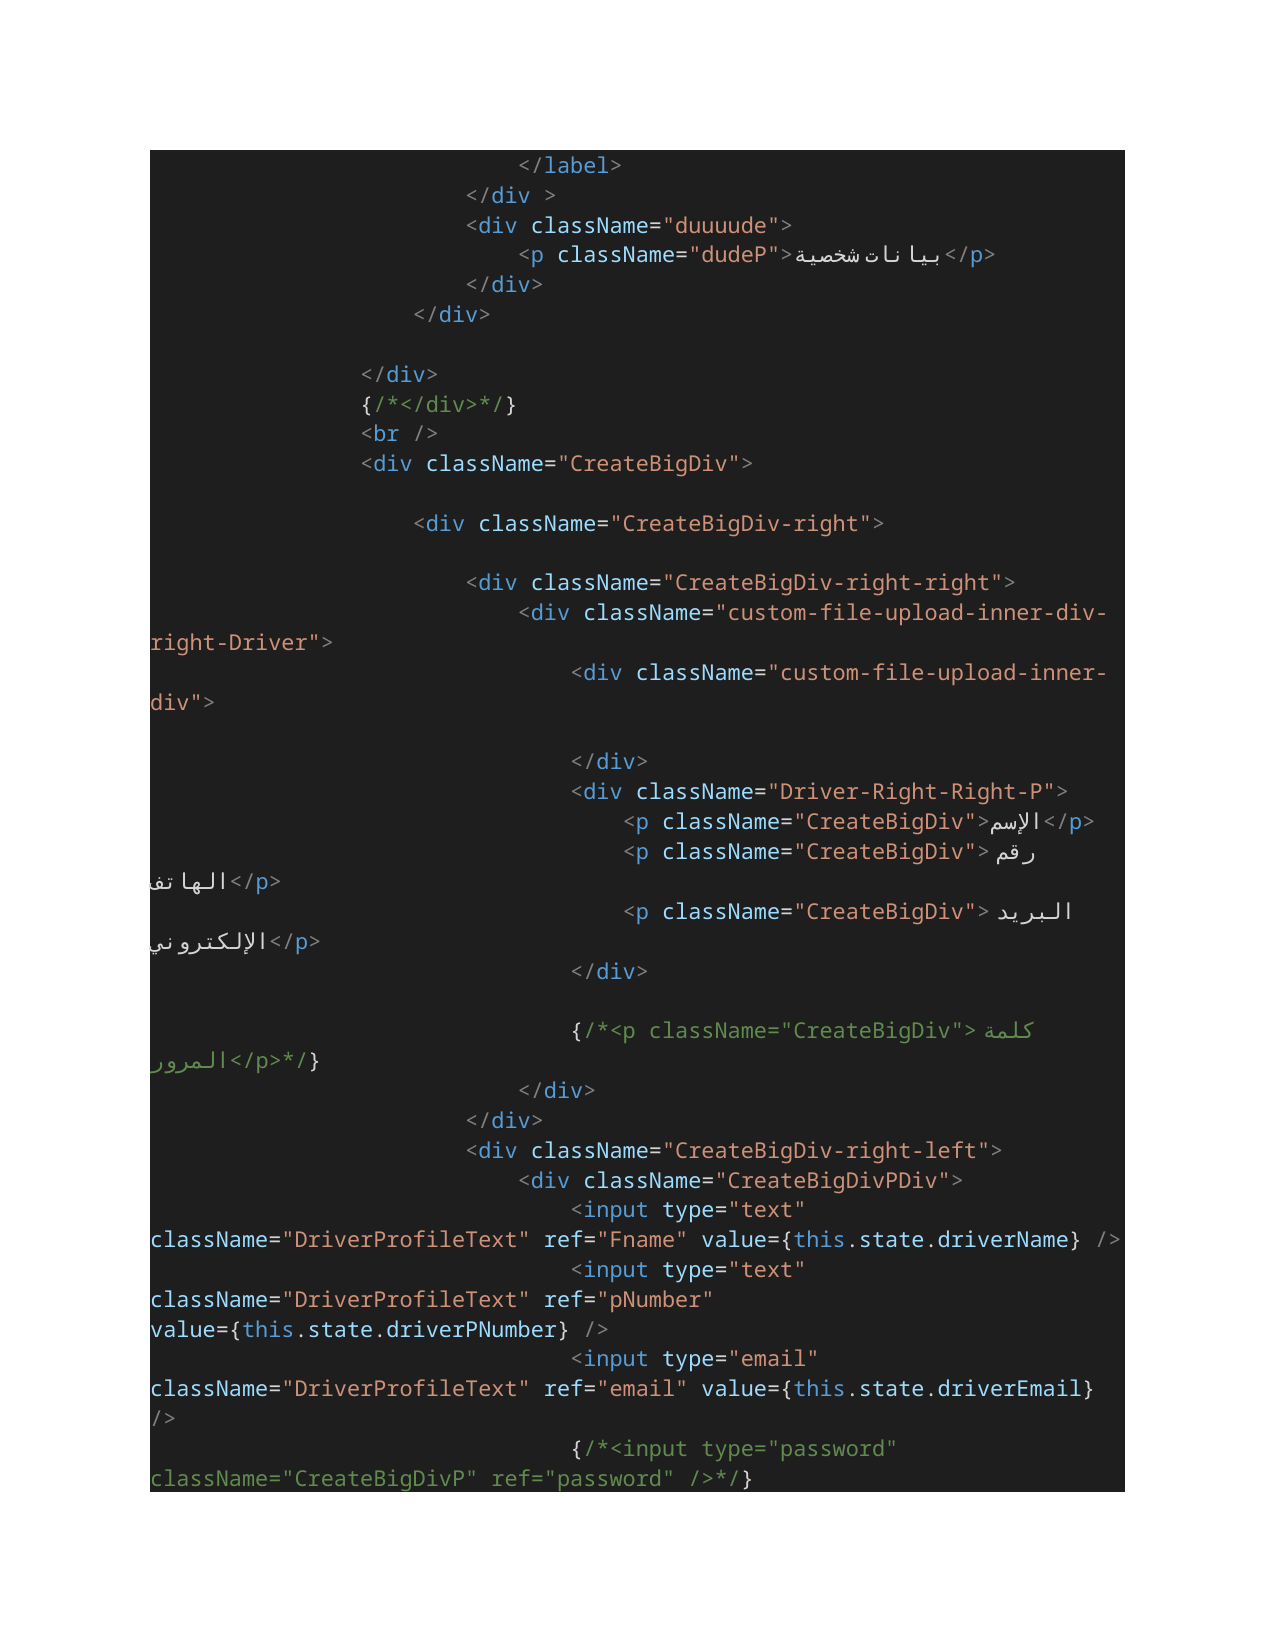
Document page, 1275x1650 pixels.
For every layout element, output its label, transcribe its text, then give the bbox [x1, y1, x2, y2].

text </div> [150, 359, 1125, 388]
text </div> [150, 1105, 1125, 1135]
text <p className="CreateBigDiv">الإسم</p> [150, 806, 1125, 836]
text </div> [150, 269, 1125, 299]
text {/*</div>*/} [150, 388, 1125, 418]
text <div className="CreateBigDiv-right-left"> [150, 1135, 1125, 1164]
text <div className="CreateBigDiv"> [150, 448, 1125, 478]
text <input type="email" className="DriverProfileText" ref="email" value={this.state.driverEmail} /> [150, 1343, 1125, 1433]
text {/*<p className="CreateBigDiv">كلمة المرور</p>*/} [150, 1015, 1125, 1075]
text <div className="duuuude"> [150, 209, 1125, 239]
text <div className="Driver-Right-Right-P"> [150, 776, 1125, 806]
text <input type="text" className="DriverProfileText" ref="pNumber" value={this.state.driverPNumber} /> [150, 1254, 1125, 1343]
text <div className="CreateBigDiv-right"> [150, 508, 1125, 537]
text <div className="CreateBigDiv-right-right"> [150, 567, 1125, 597]
text <div className="custom-file-upload-inner-div"> [150, 657, 1125, 716]
text <p className="CreateBigDiv">رقم الهاتف</p> [150, 836, 1125, 896]
text <input type="text" className="DriverProfileText" ref="Fname" value={this.state.driverName} /> [150, 1194, 1125, 1254]
text </div> [150, 956, 1125, 985]
text </div> [150, 1075, 1125, 1105]
text <div className="custom-file-upload-inner-div-right-Driver"> [150, 597, 1125, 657]
text <p className="dudeP">بيانات شخصية</p> [150, 239, 1125, 269]
text </div> [150, 746, 1125, 776]
text <div className="CreateBigDivPDiv"> [150, 1164, 1125, 1194]
text <br /> [150, 418, 1125, 448]
text </div > [150, 180, 1125, 209]
text </div> [150, 299, 1125, 329]
text </label> [150, 150, 1125, 180]
text <p className="CreateBigDiv">البريد الإلكتروني</p> [150, 896, 1125, 956]
text {/*<input type="password" className="CreateBigDivP" ref="password" />*/} [150, 1433, 1125, 1492]
